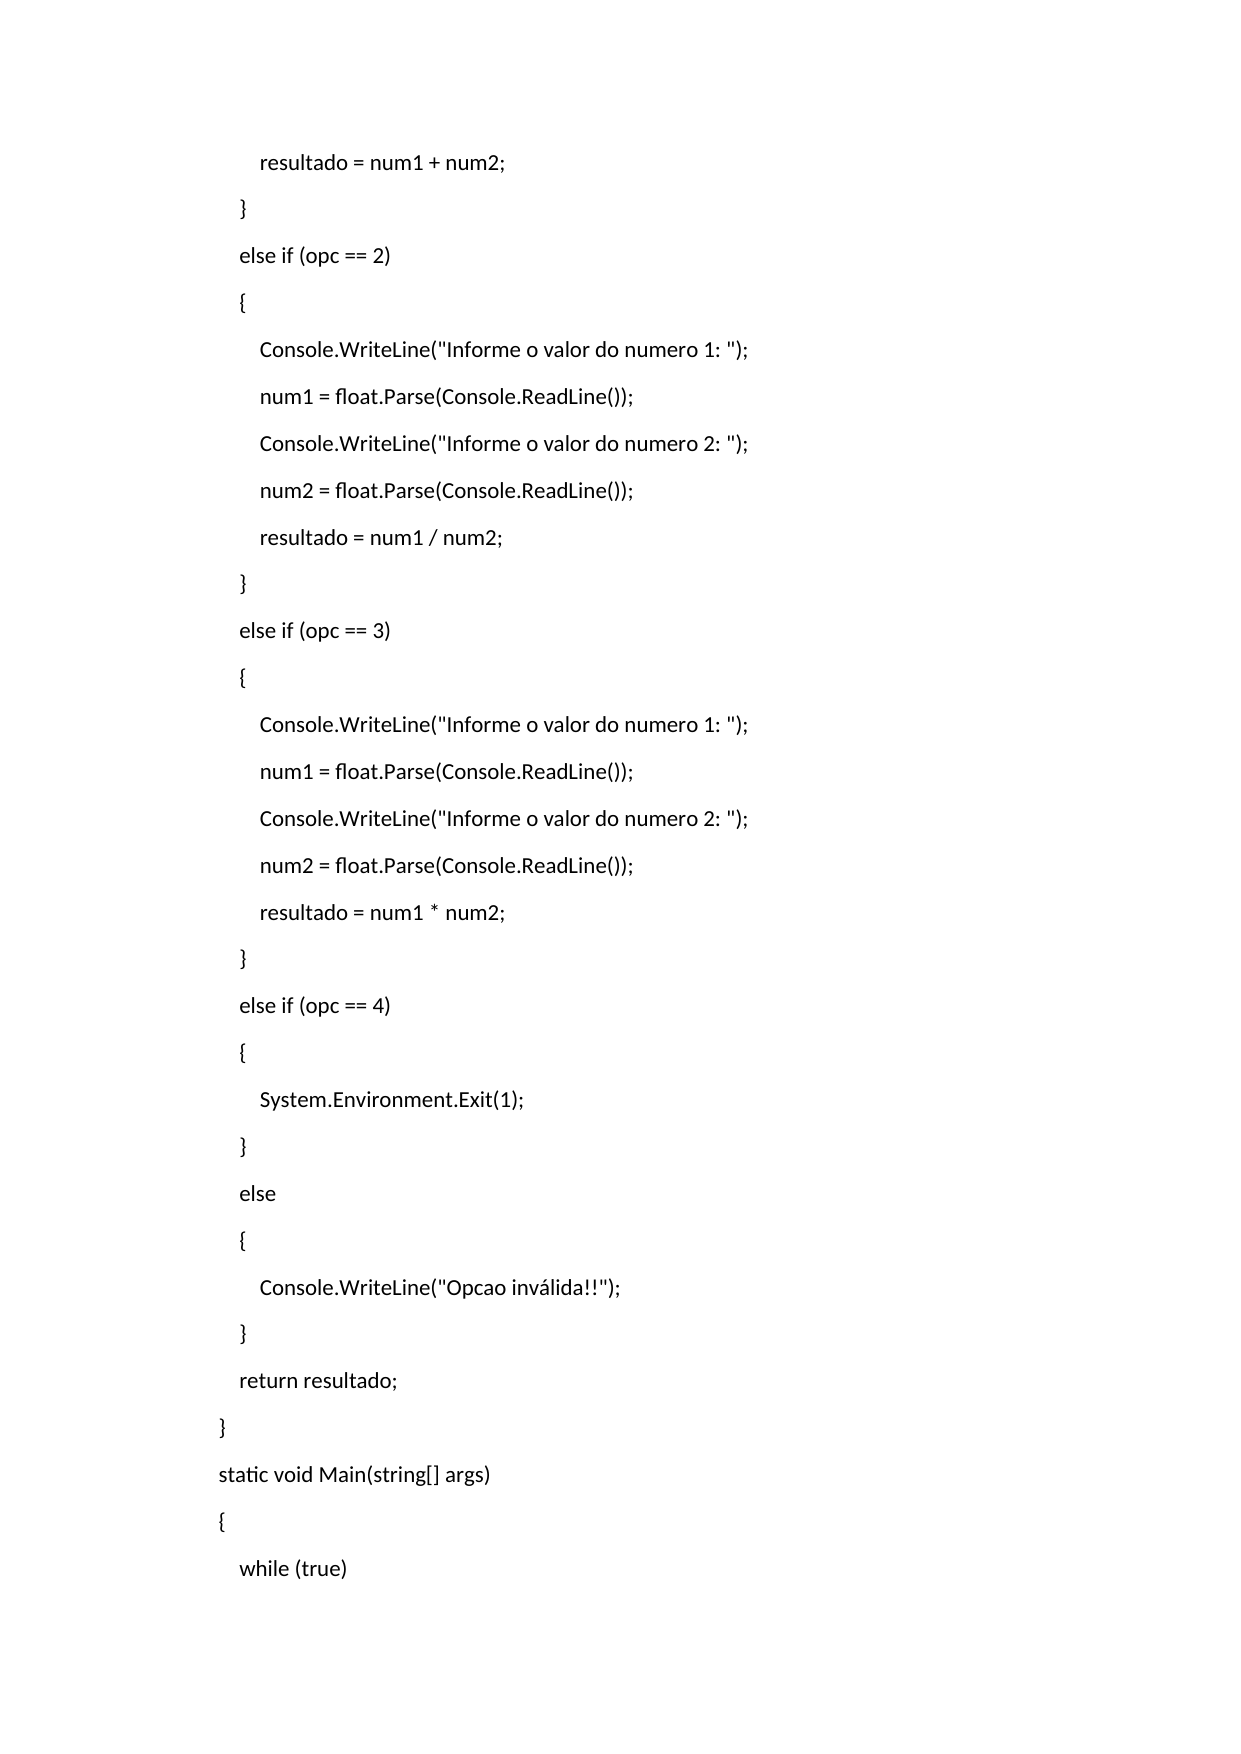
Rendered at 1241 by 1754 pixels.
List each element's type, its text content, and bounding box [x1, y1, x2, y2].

text } [177, 1413, 1063, 1441]
text resultado = num1 / num2; [177, 523, 1063, 551]
text else if (opc == 4) [177, 991, 1063, 1019]
text } [177, 194, 1063, 222]
text Console.WriteLine("Opcao inválida!!"); [177, 1273, 1063, 1301]
text else if (opc == 3) [177, 616, 1063, 644]
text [177, 335, 1063, 363]
text } [177, 1132, 1063, 1160]
text resultado = num1 * num2; [177, 898, 1063, 926]
text num2 = float.Parse(Console.ReadLine()); [177, 851, 1063, 879]
text return resultado; [177, 1366, 1063, 1394]
text resultado = num1 + num2; [177, 148, 1063, 176]
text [177, 429, 1063, 457]
text { [177, 1507, 1063, 1535]
text { [177, 663, 1063, 691]
text num2 = float.Parse(Console.ReadLine()); [177, 476, 1063, 504]
text while (true) [177, 1554, 1063, 1582]
text } [177, 944, 1063, 972]
text Console.WriteLine("Informe o valor do numero 2: "); [177, 804, 1063, 832]
text else if (opc == 2) [177, 241, 1063, 269]
text { [177, 1038, 1063, 1066]
text { [177, 1226, 1063, 1254]
text else [177, 1179, 1063, 1207]
text Console.WriteLine("Informe o valor do numero 1: "); [177, 710, 1063, 738]
text System.Environment.Exit(1); [177, 1085, 1063, 1113]
text static void Main(string[] args) [177, 1460, 1063, 1488]
text { [177, 288, 1063, 316]
text } [177, 1319, 1063, 1347]
text num1 = float.Parse(Console.ReadLine()); [177, 382, 1063, 410]
text } [177, 569, 1063, 597]
text num1 = float.Parse(Console.ReadLine()); [177, 757, 1063, 785]
